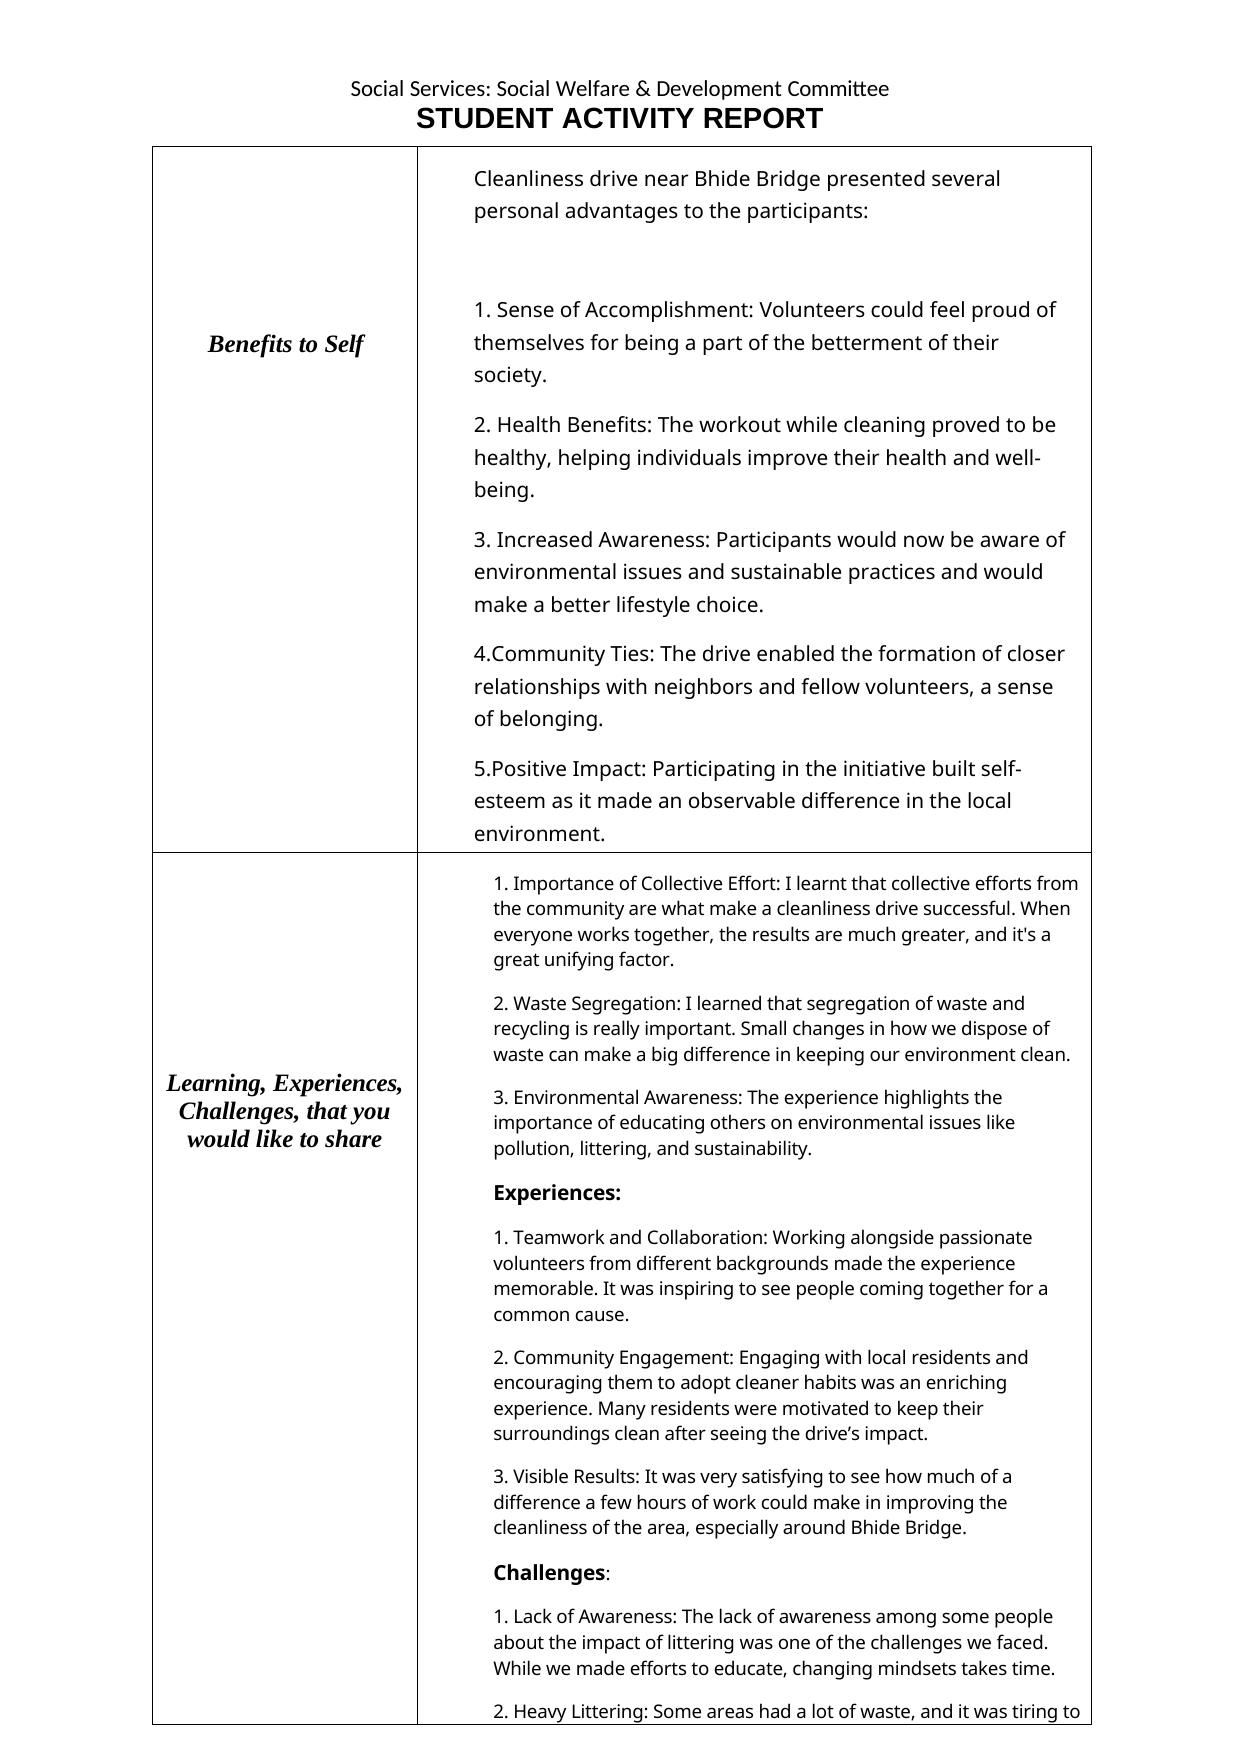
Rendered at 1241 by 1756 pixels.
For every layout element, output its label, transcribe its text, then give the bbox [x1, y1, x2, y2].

table_header Cleanliness drive near Bhide Bridge presented several personal advantages to the participants: 1. Sense of Accomplishment: Volunteers could feel proud of themselves for being a part of the betterment of their society. 2. Health Benefits: The workout while cleaning proved to be healthy, helping individuals improve their health and well-being. 3. Increased Awareness: Participants would now be aware of environmental issues and sustainable practices and would make a better lifestyle choice. 4.Community Ties: The drive enabled the formation of closer relationships with neighbors and fellow volunteers, a sense of belonging. 5.Positive Impact: Participating in the initiative built self-esteem as it made an observable difference in the local environment. [418, 147, 1091, 852]
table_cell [418, 853, 1091, 1723]
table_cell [153, 853, 417, 1723]
table_header Benefits to Self [153, 147, 417, 852]
